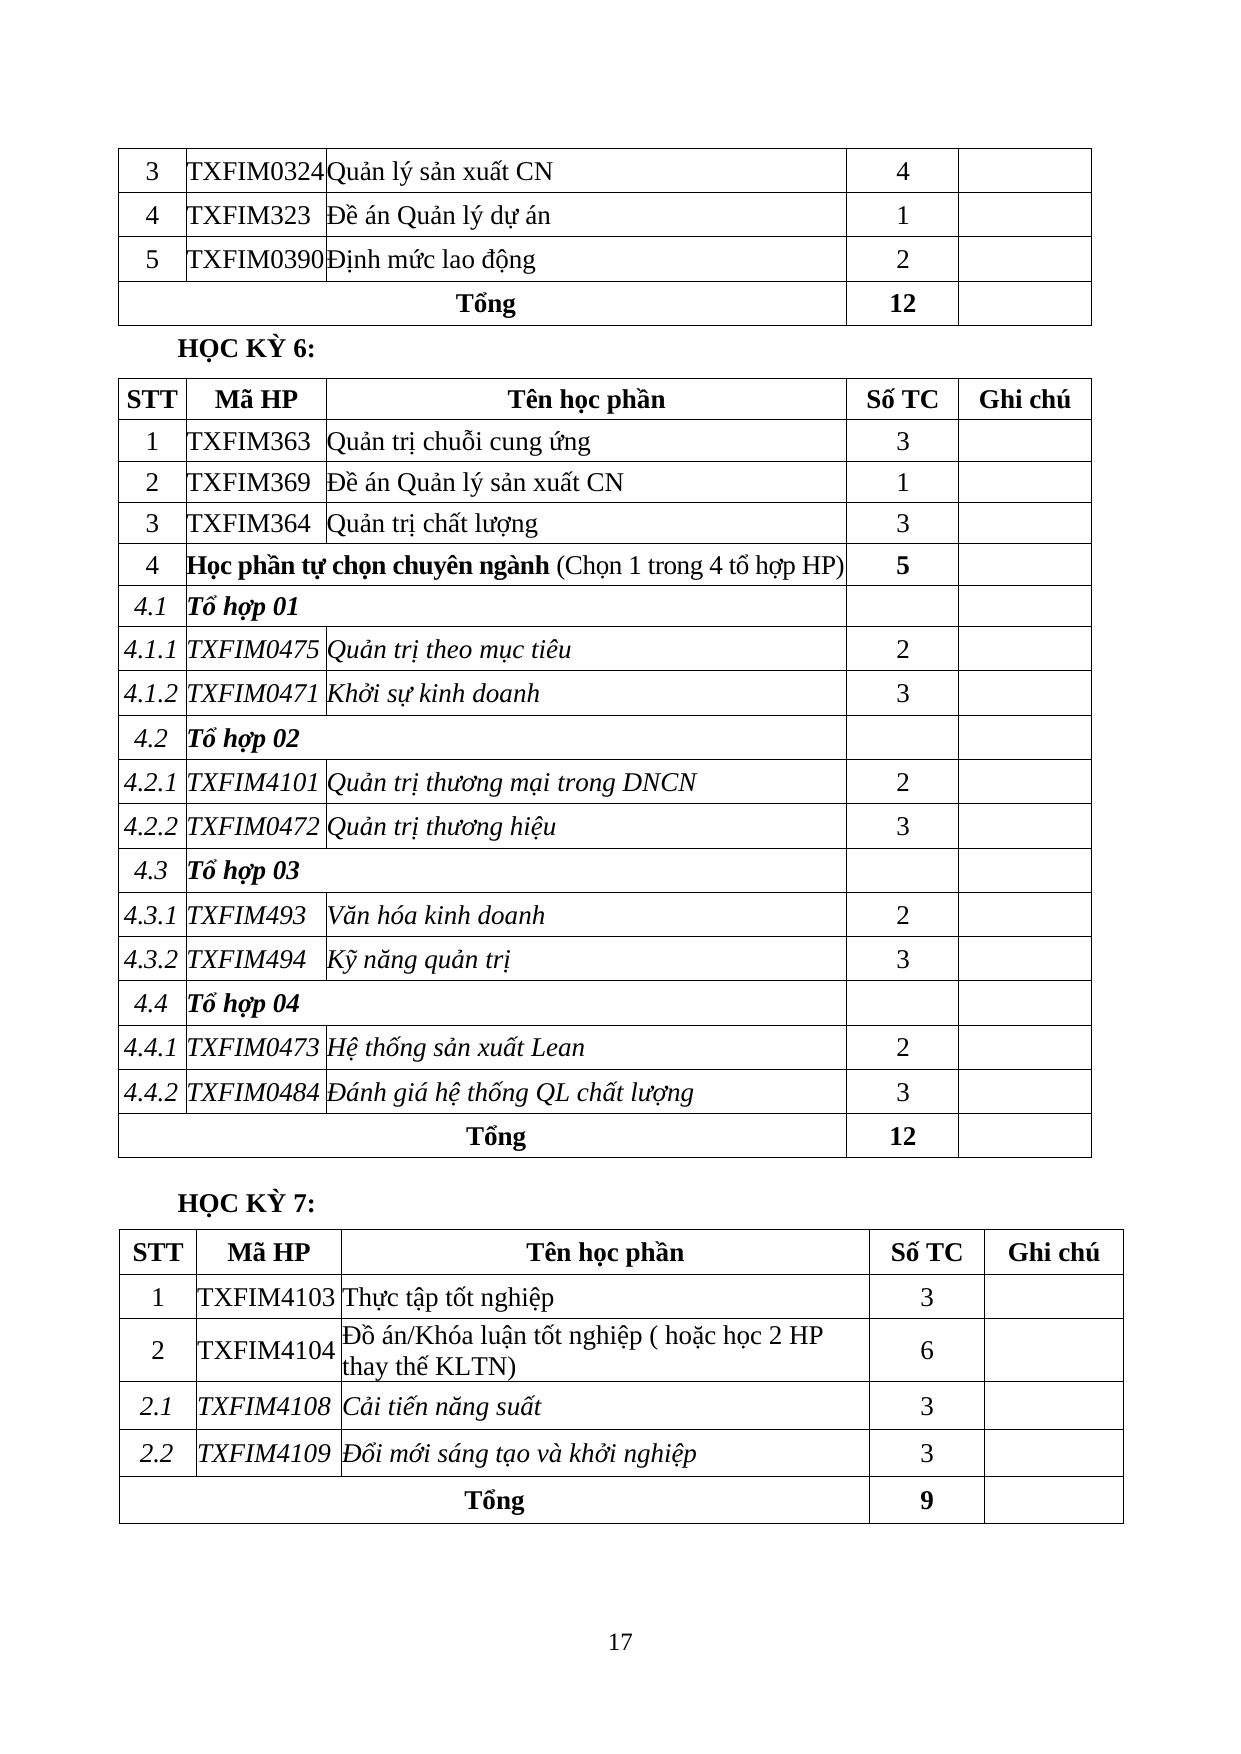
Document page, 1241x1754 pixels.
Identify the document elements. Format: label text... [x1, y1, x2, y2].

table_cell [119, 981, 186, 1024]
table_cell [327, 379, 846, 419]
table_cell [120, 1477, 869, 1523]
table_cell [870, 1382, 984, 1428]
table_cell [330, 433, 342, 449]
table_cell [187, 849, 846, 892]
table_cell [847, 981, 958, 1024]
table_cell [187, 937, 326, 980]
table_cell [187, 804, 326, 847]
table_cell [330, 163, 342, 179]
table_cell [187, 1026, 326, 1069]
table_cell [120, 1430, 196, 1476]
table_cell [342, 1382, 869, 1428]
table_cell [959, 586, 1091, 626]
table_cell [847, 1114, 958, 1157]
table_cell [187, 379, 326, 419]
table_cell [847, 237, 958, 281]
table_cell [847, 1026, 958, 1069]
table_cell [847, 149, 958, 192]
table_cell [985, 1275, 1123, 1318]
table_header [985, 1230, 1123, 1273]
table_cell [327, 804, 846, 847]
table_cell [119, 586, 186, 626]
text HỌC KỲ 7: [118, 1187, 1122, 1218]
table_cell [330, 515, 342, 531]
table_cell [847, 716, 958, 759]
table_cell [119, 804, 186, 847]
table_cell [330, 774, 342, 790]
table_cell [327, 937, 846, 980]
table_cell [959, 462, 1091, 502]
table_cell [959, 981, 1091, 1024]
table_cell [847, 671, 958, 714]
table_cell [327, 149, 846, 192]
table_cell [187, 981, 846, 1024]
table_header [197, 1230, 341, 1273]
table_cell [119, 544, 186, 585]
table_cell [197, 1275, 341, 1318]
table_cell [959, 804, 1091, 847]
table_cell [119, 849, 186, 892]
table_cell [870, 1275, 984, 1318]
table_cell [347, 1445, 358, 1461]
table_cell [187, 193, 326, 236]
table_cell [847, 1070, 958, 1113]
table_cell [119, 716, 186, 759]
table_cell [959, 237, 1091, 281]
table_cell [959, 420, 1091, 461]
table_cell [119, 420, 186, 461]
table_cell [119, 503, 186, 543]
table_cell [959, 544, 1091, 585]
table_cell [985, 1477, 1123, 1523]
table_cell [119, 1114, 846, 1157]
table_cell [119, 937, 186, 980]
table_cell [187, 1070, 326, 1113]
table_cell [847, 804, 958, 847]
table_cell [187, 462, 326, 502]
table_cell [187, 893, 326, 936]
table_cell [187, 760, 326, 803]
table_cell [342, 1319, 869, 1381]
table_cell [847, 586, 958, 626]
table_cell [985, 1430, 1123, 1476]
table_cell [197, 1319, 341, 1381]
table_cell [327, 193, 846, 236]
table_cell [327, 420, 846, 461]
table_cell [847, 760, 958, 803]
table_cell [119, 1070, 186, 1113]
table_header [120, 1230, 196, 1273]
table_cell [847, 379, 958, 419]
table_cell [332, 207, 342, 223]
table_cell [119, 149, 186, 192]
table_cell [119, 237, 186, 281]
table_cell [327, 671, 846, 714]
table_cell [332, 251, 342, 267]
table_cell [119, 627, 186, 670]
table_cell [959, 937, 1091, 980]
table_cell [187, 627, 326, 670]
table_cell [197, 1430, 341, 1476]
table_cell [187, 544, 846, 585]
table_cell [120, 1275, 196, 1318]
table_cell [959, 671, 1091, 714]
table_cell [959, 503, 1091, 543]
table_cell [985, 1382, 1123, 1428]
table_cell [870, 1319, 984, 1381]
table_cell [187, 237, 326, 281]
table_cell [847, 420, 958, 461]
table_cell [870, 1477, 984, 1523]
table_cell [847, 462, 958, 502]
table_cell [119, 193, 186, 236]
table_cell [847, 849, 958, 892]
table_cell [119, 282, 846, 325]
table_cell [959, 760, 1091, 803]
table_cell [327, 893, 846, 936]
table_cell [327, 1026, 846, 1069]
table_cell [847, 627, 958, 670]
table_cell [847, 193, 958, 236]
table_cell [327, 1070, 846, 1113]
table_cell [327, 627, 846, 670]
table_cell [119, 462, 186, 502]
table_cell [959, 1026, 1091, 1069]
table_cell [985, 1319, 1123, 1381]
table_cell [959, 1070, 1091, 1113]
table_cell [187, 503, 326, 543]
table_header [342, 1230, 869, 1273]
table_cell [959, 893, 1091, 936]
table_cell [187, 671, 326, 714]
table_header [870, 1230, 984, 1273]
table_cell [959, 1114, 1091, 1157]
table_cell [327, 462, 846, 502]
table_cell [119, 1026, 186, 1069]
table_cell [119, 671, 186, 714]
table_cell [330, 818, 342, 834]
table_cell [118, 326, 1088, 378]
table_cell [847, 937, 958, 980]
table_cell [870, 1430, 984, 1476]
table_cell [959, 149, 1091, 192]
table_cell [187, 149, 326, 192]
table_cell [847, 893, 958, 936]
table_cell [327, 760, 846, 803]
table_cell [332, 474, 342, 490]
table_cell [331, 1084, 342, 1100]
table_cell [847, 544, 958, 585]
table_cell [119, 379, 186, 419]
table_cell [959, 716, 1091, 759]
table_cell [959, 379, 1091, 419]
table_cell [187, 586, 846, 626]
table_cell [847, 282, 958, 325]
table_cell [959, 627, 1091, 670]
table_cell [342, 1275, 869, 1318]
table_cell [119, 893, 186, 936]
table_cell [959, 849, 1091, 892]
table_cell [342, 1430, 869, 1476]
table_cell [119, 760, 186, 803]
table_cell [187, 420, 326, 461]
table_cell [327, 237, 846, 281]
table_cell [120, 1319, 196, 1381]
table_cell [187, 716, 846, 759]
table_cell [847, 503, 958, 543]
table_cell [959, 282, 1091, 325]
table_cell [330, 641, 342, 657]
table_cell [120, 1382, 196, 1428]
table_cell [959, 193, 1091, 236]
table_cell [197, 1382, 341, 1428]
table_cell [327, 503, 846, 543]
